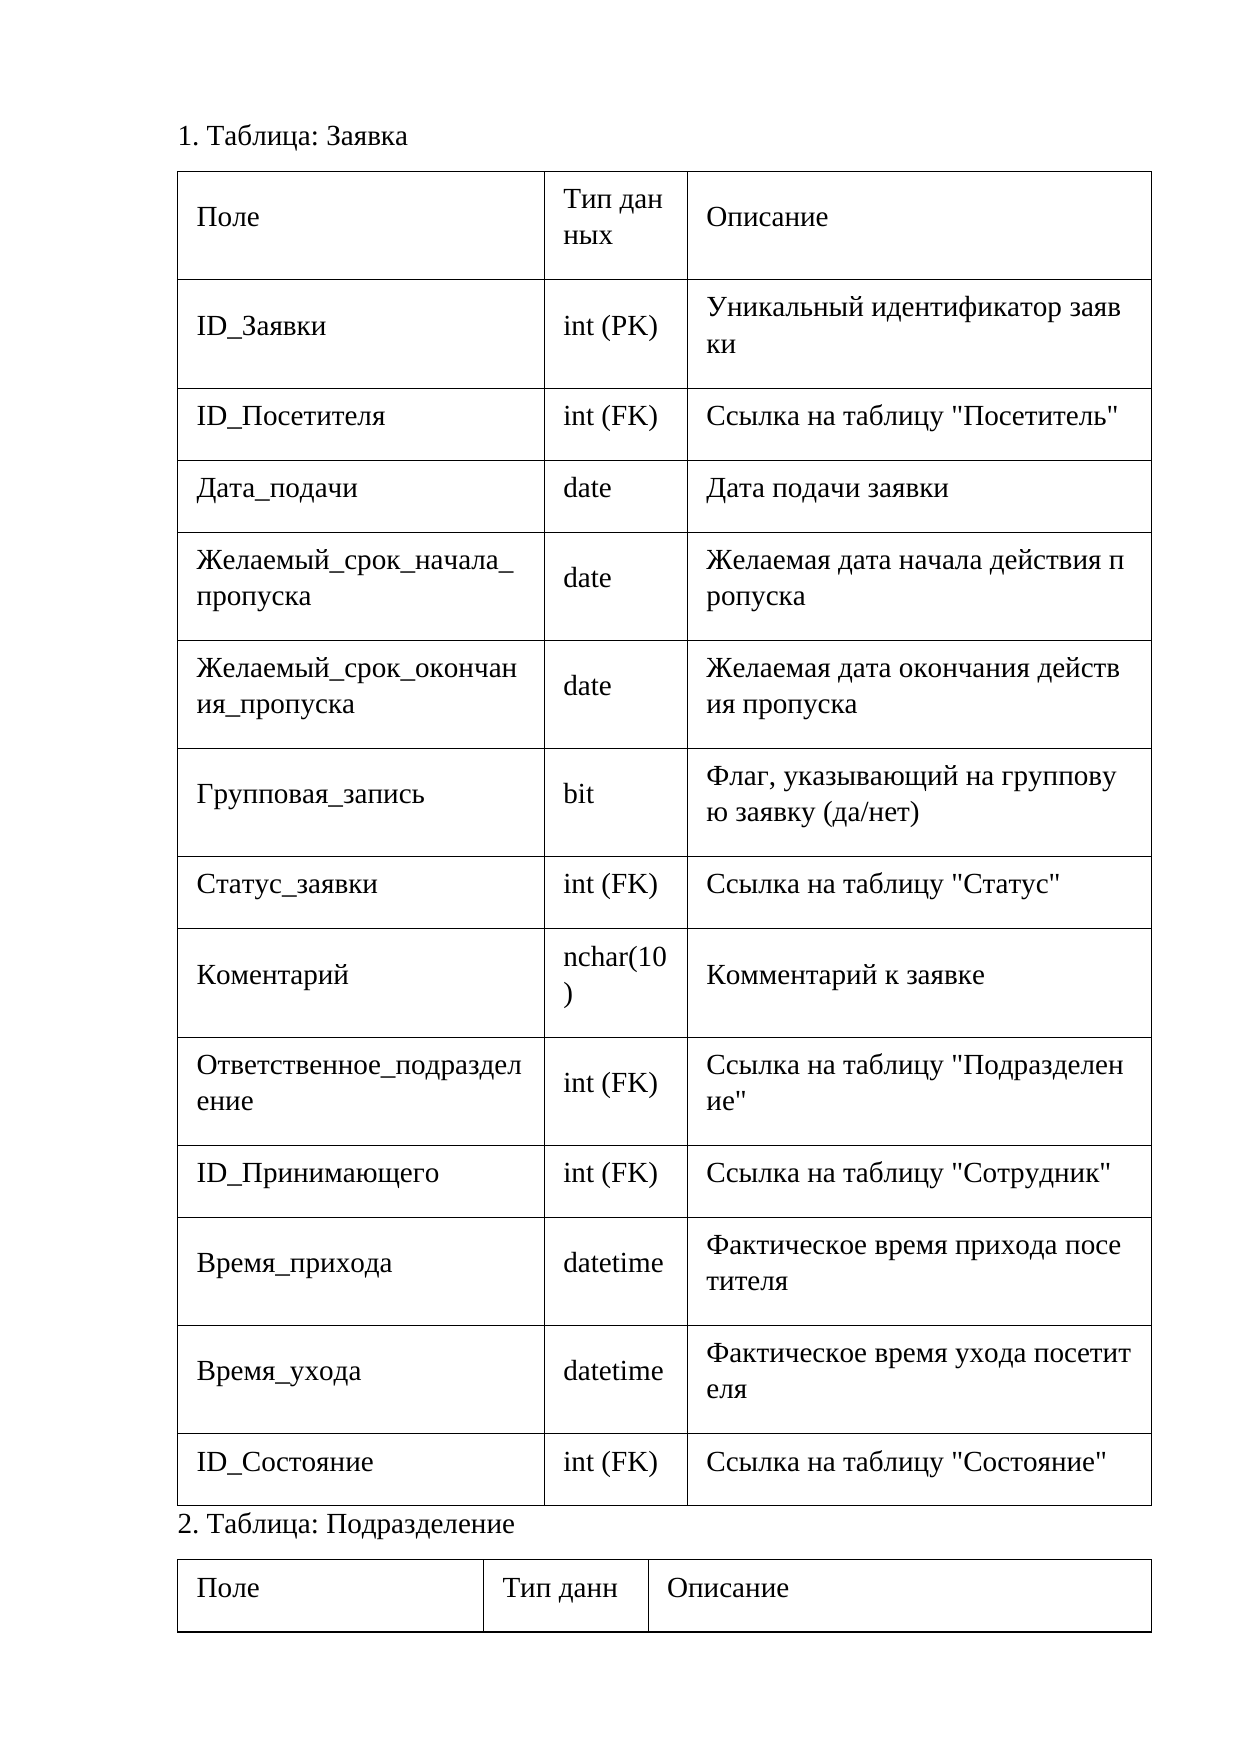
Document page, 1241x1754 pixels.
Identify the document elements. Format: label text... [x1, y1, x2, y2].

table_cell Ответственное_подразделение [178, 1038, 544, 1145]
table_cell Дата_подачи [178, 461, 544, 532]
table_cell int (PK) [545, 280, 687, 387]
table_header Тип данных [484, 1560, 648, 1631]
table_cell ID_Заявки [178, 280, 544, 387]
text 1. Таблица: Заявка [177, 118, 1152, 152]
table_cell datetime [545, 1218, 687, 1325]
table_cell Дата подачи заявки [688, 461, 1151, 532]
table_cell Групповая_запись [178, 749, 544, 856]
table_cell int (FK) [545, 1146, 687, 1217]
table_header Поле [178, 172, 544, 279]
table_cell Ссылка на таблицу "Подразделение" [688, 1038, 1151, 1145]
table_header Поле [178, 1560, 483, 1631]
text 2. Таблица: Подразделение [177, 1506, 1152, 1540]
table_cell int (FK) [545, 1434, 687, 1505]
table_cell Фактическое время ухода посетителя [688, 1326, 1151, 1433]
table_cell int (FK) [545, 857, 687, 928]
table_cell Комментарий к заявке [688, 929, 1151, 1037]
table_cell Желаемая дата окончания действия пропуска [688, 641, 1151, 748]
table_cell Желаемый_срок_начала_пропуска [178, 533, 544, 640]
table_cell Время_ухода [178, 1326, 544, 1433]
table_cell ID_Состояние [178, 1434, 544, 1505]
table_cell Статус_заявки [178, 857, 544, 928]
table_cell Желаемая дата начала действия пропуска [688, 533, 1151, 640]
table_header Тип данных [545, 172, 687, 279]
table_header Описание [649, 1560, 1151, 1631]
table_cell int (FK) [545, 389, 687, 459]
table_cell Желаемый_срок_окончания_пропуска [178, 641, 544, 748]
table_cell Уникальный идентификатор заявки [688, 280, 1151, 387]
table_cell Ссылка на таблицу "Посетитель" [688, 389, 1151, 459]
table_cell Ссылка на таблицу "Сотрудник" [688, 1146, 1151, 1217]
table_cell date [545, 461, 687, 532]
table_cell Фактическое время прихода посетителя [688, 1218, 1151, 1325]
table_cell ID_Посетителя [178, 389, 544, 459]
table_cell Ссылка на таблицу "Состояние" [688, 1434, 1151, 1505]
table_cell int (FK) [545, 1038, 687, 1145]
table_cell Флаг, указывающий на групповую заявку (да/нет) [688, 749, 1151, 856]
table_cell Коментарий [178, 929, 544, 1037]
table_cell ID_Принимающего [178, 1146, 544, 1217]
table_cell Ссылка на таблицу "Статус" [688, 857, 1151, 928]
table_cell Время_прихода [178, 1218, 544, 1325]
table_cell date [545, 533, 687, 640]
table_cell datetime [545, 1326, 687, 1433]
table_header Описание [688, 172, 1151, 279]
table_cell date [545, 641, 687, 748]
table_cell nchar(10) [545, 929, 687, 1037]
table_cell bit [545, 749, 687, 856]
